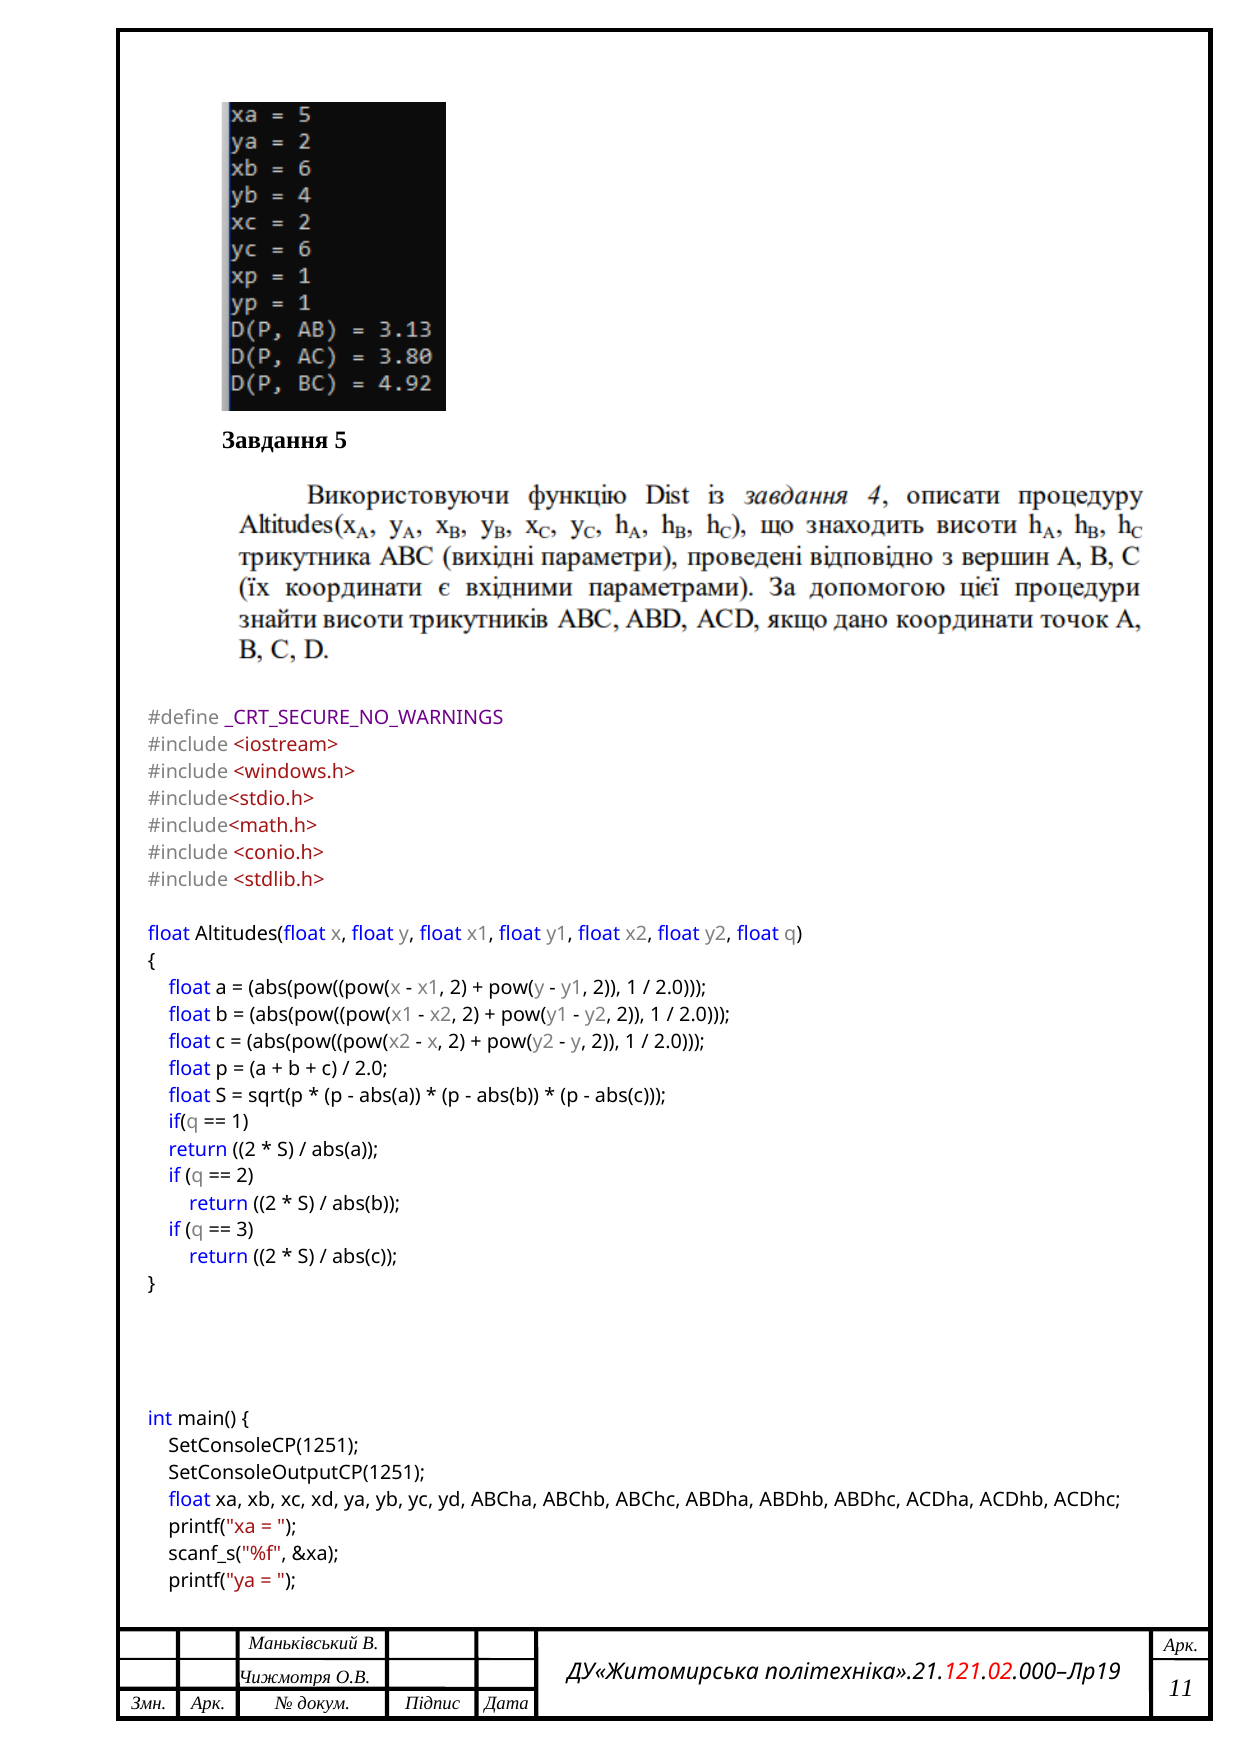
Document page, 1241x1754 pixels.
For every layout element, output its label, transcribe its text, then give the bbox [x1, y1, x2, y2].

text return ((2 * S) / abs(c)); [148, 1243, 1181, 1270]
text { [148, 946, 1181, 973]
text #define _CRT_SECURE_NO_WARNINGS [148, 703, 1181, 730]
text scanf_s("%f", &xa); [148, 1539, 1181, 1566]
text int main() { [148, 1404, 1181, 1432]
text return ((2 * S) / abs(a)); [148, 1135, 1181, 1162]
text printf("ya = "); [148, 1566, 1181, 1593]
text float b = (abs(pow((pow(x1 - x2, 2) + pow(y1 - y2, 2)), 1 / 2.0))); [148, 1000, 1181, 1027]
text if(q == 1) [148, 1108, 1181, 1135]
text float xa, xb, xc, xd, ya, yb, yc, yd, ABCha, ABChb, ABChc, ABDha, ABDhb, ABDhc, ACDha, ACDhb, ACDhc; [148, 1486, 1181, 1512]
picture [221, 102, 446, 411]
text SetConsoleCP(1251); [148, 1432, 1181, 1458]
text #include <stdlib.h> [148, 865, 1181, 892]
text Завдання 5 [148, 425, 1181, 454]
text SetConsoleOutputCP(1251); [148, 1458, 1181, 1486]
text return ((2 * S) / abs(b)); [148, 1189, 1181, 1216]
text if (q == 3) [148, 1216, 1181, 1243]
text float c = (abs(pow((pow(x2 - x, 2) + pow(y2 - y, 2)), 1 / 2.0))); [148, 1027, 1181, 1054]
text if (q == 2) [148, 1162, 1181, 1189]
text #include<stdio.h> [148, 784, 1181, 811]
text #include <conio.h> [148, 838, 1181, 865]
text #include <iostream> [148, 730, 1181, 757]
picture [221, 468, 1169, 689]
text float p = (a + b + c) / 2.0; [148, 1054, 1181, 1081]
text } [148, 1270, 1181, 1297]
text printf("xa = "); [148, 1512, 1181, 1539]
text float S = sqrt(p * (p - abs(a)) * (p - abs(b)) * (p - abs(c))); [148, 1081, 1181, 1108]
text float a = (abs(pow((pow(x - x1, 2) + pow(y - y1, 2)), 1 / 2.0))); [148, 973, 1181, 1000]
text float Altitudes(float x, float y, float x1, float y1, float x2, float y2, float q) [148, 919, 1181, 946]
text #include <windows.h> [148, 757, 1181, 784]
text #include<math.h> [148, 811, 1181, 838]
